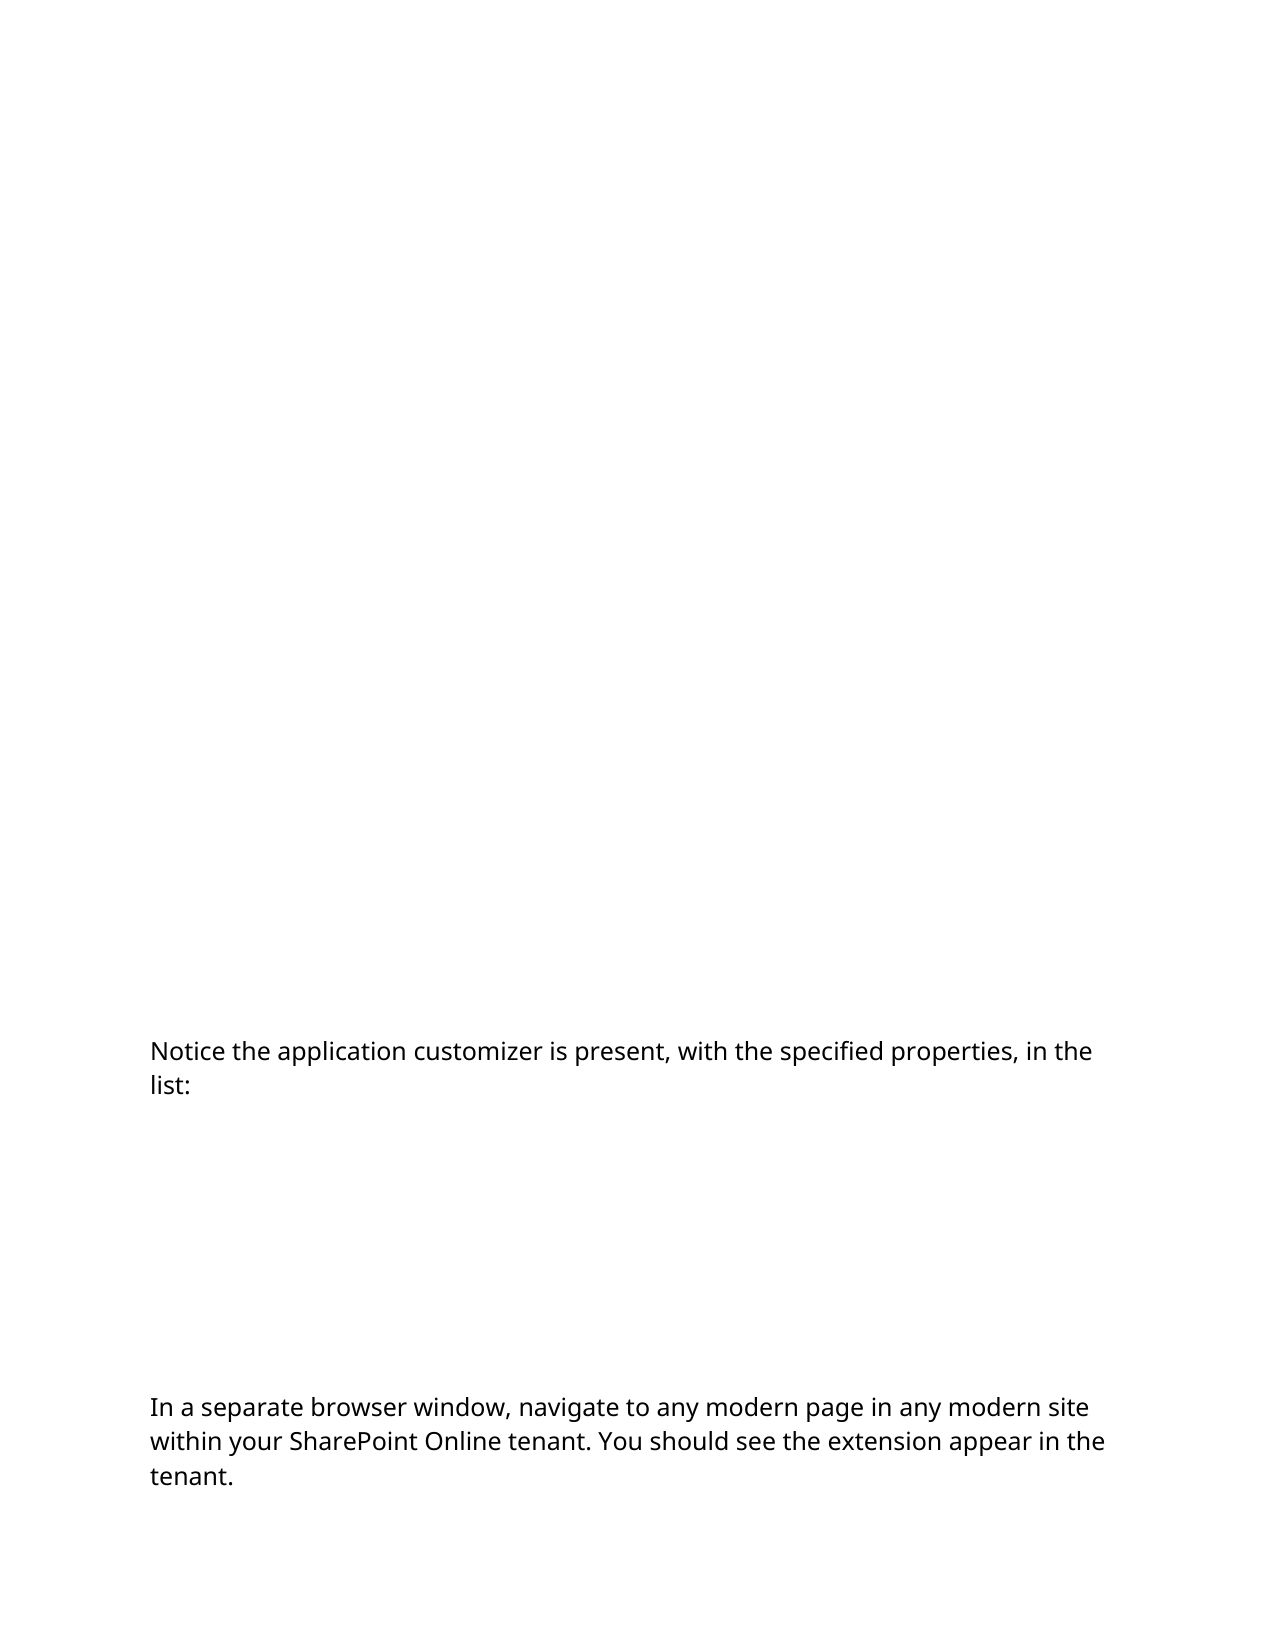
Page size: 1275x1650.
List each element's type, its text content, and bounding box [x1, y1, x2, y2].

text In a separate browser window, navigate to any modern page in any modern site within your SharePoint Online tenant. You should see the extension appear in the tenant. [150, 1390, 1125, 1492]
text Notice the application customizer is present, with the specified properties, in the list: [150, 1034, 1125, 1102]
